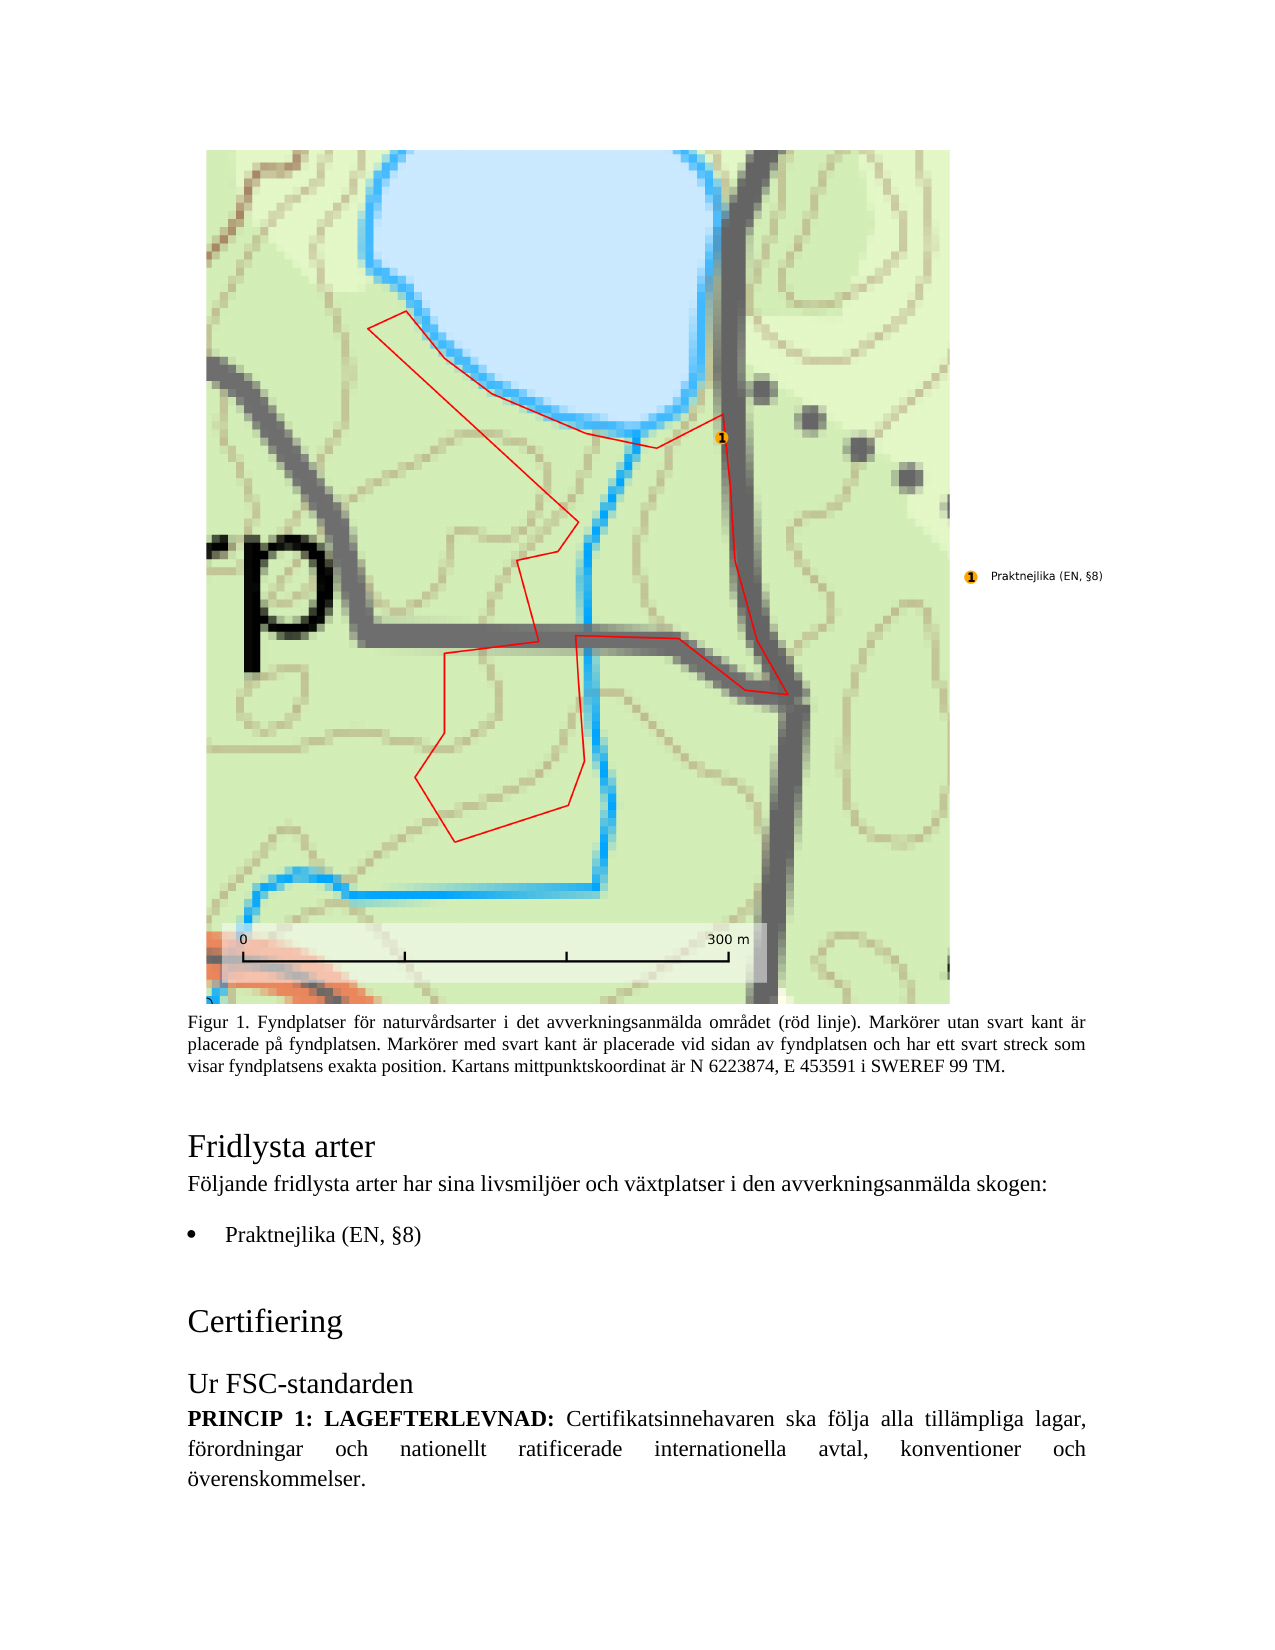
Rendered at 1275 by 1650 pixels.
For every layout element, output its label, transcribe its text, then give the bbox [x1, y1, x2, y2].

text PRINCIP 1: LAGEFTERLEVNAD: Certifikatsinnehavaren ska följa alla tillämpliga lagar, förordningar och nationellt ratificerade internationella avtal, konventioner och överenskommelser. [187, 1405, 1087, 1492]
subtitle Certifiering [187, 1301, 1087, 1340]
subtitle Ur FSC-standarden [187, 1366, 1087, 1400]
text Figur 1. Fyndplatser för naturvårdsarter i det avverkningsanmälda området (röd linje). Markörer utan svart kant är placerade på fyndplatsen. Markörer med svart kant är placerade vid sidan av fyndplatsen och har ett svart streck som visar fyndplatsens exakta position. Kartans mittpunktskoordinat är N 6223874, E 453591 i SWEREF 99 TM. [187, 1011, 1087, 1076]
text Följande fridlysta arter har sina livsmiljöer och växtplatser i den avverkningsanmälda skogen: [187, 1170, 1087, 1197]
subtitle Fridlysta arter [187, 1126, 1087, 1164]
picture [206, 150, 1107, 1004]
list Praktnejlika (EN, §8) [187, 1221, 1087, 1248]
